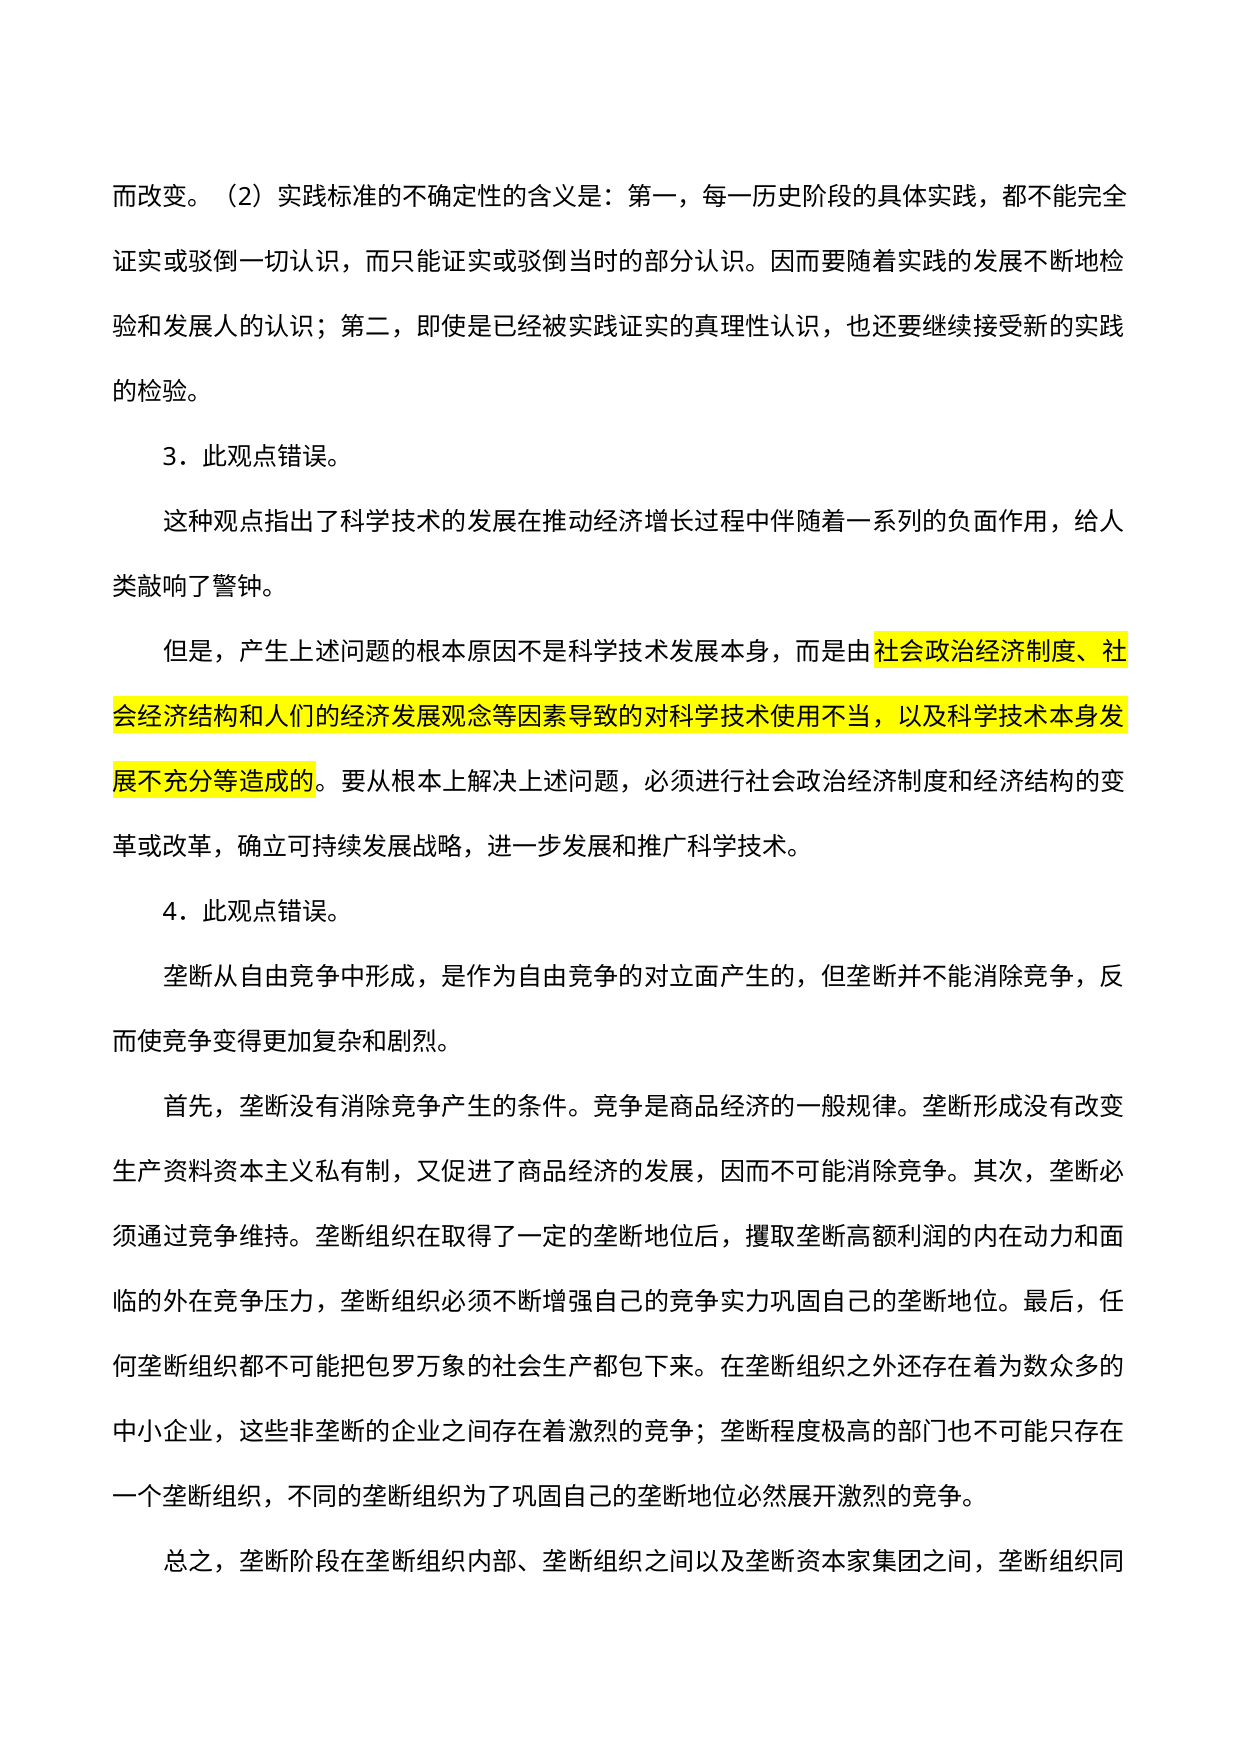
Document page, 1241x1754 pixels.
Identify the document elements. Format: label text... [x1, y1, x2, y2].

text 但是，产生上述问题的根本原因不是科学技术发展本身，而是由社会政治经济制度、社会经济结构和人们的经济发展观念等因素导致的对科学技术使用不当，以及科学技术本身发展不充分等造成的。要从根本上解决上述问题，必须进行社会政治经济制度和经济结构的变革或改革，确立可持续发展战略，进一步发展和推广科学技术。 [112, 617, 1128, 877]
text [112, 162, 1128, 422]
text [112, 1527, 1128, 1592]
text 4．此观点错误。 [112, 877, 1128, 942]
text 3．此观点错误。 [112, 422, 1128, 487]
text 这种观点指出了科学技术的发展在推动经济增长过程中伴随着一系列的负面作用，给人类敲响了警钟。 [112, 487, 1128, 617]
text 垄断从自由竞争中形成，是作为自由竞争的对立面产生的，但垄断并不能消除竞争，反而使竞争变得更加复杂和剧烈。 [112, 942, 1128, 1072]
text 首先，垄断没有消除竞争产生的条件。竞争是商品经济的一般规律。垄断形成没有改变生产资料资本主义私有制，又促进了商品经济的发展，因而不可能消除竞争。其次，垄断必须通过竞争维持。垄断组织在取得了一定的垄断地位后，攫取垄断高额利润的内在动力和面临的外在竞争压力，垄断组织必须不断增强自己的竞争实力巩固自己的垄断地位。最后，任何垄断组织都不可能把包罗万象的社会生产都包下来。在垄断组织之外还存在着为数众多的中小企业，这些非垄断的企业之间存在着激烈的竞争；垄断程度极高的部门也不可能只存在一个垄断组织，不同的垄断组织为了巩固自己的垄断地位必然展开激烈的竞争。 [112, 1072, 1128, 1527]
